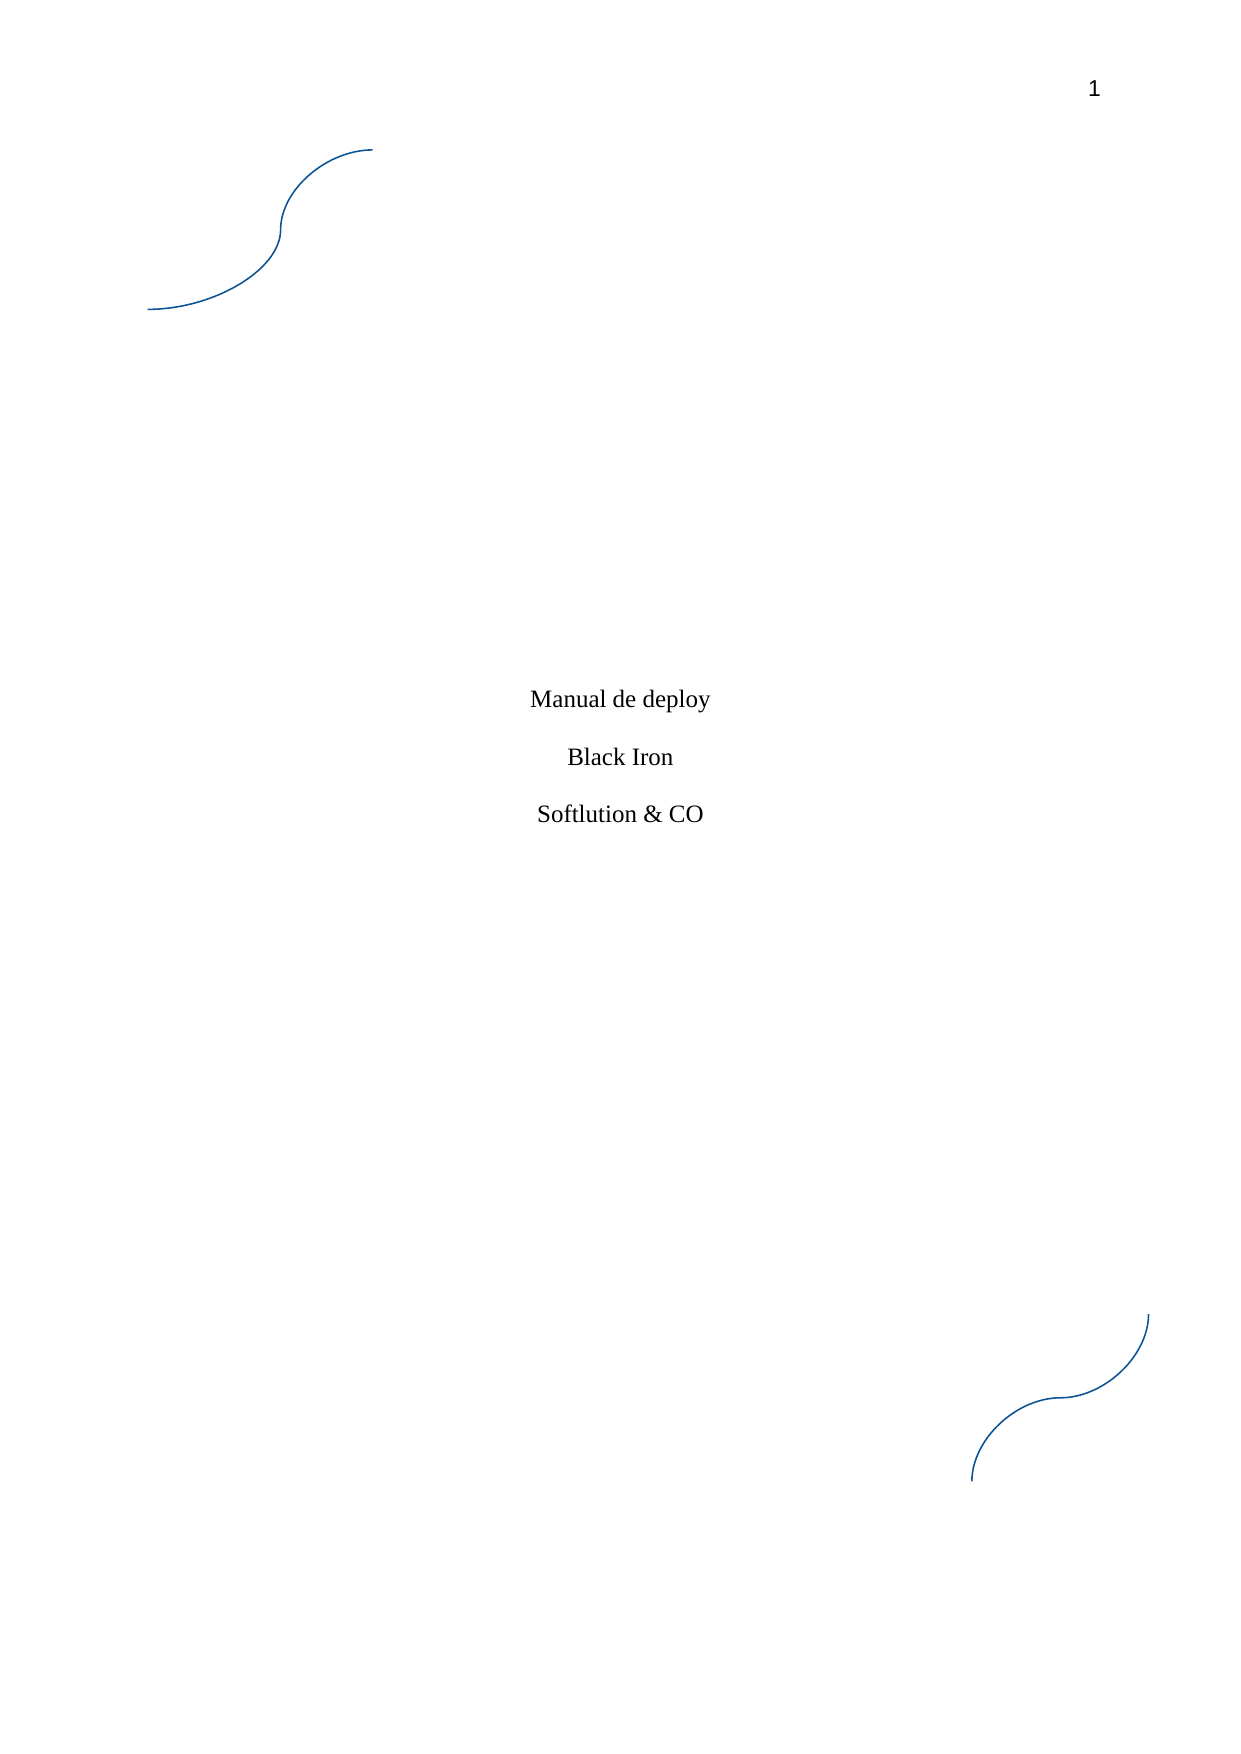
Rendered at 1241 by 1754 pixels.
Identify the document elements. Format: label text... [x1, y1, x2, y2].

text Manual de deploy [150, 684, 1090, 713]
text Black Iron [150, 742, 1090, 770]
text Softlution & CO [150, 799, 1090, 828]
